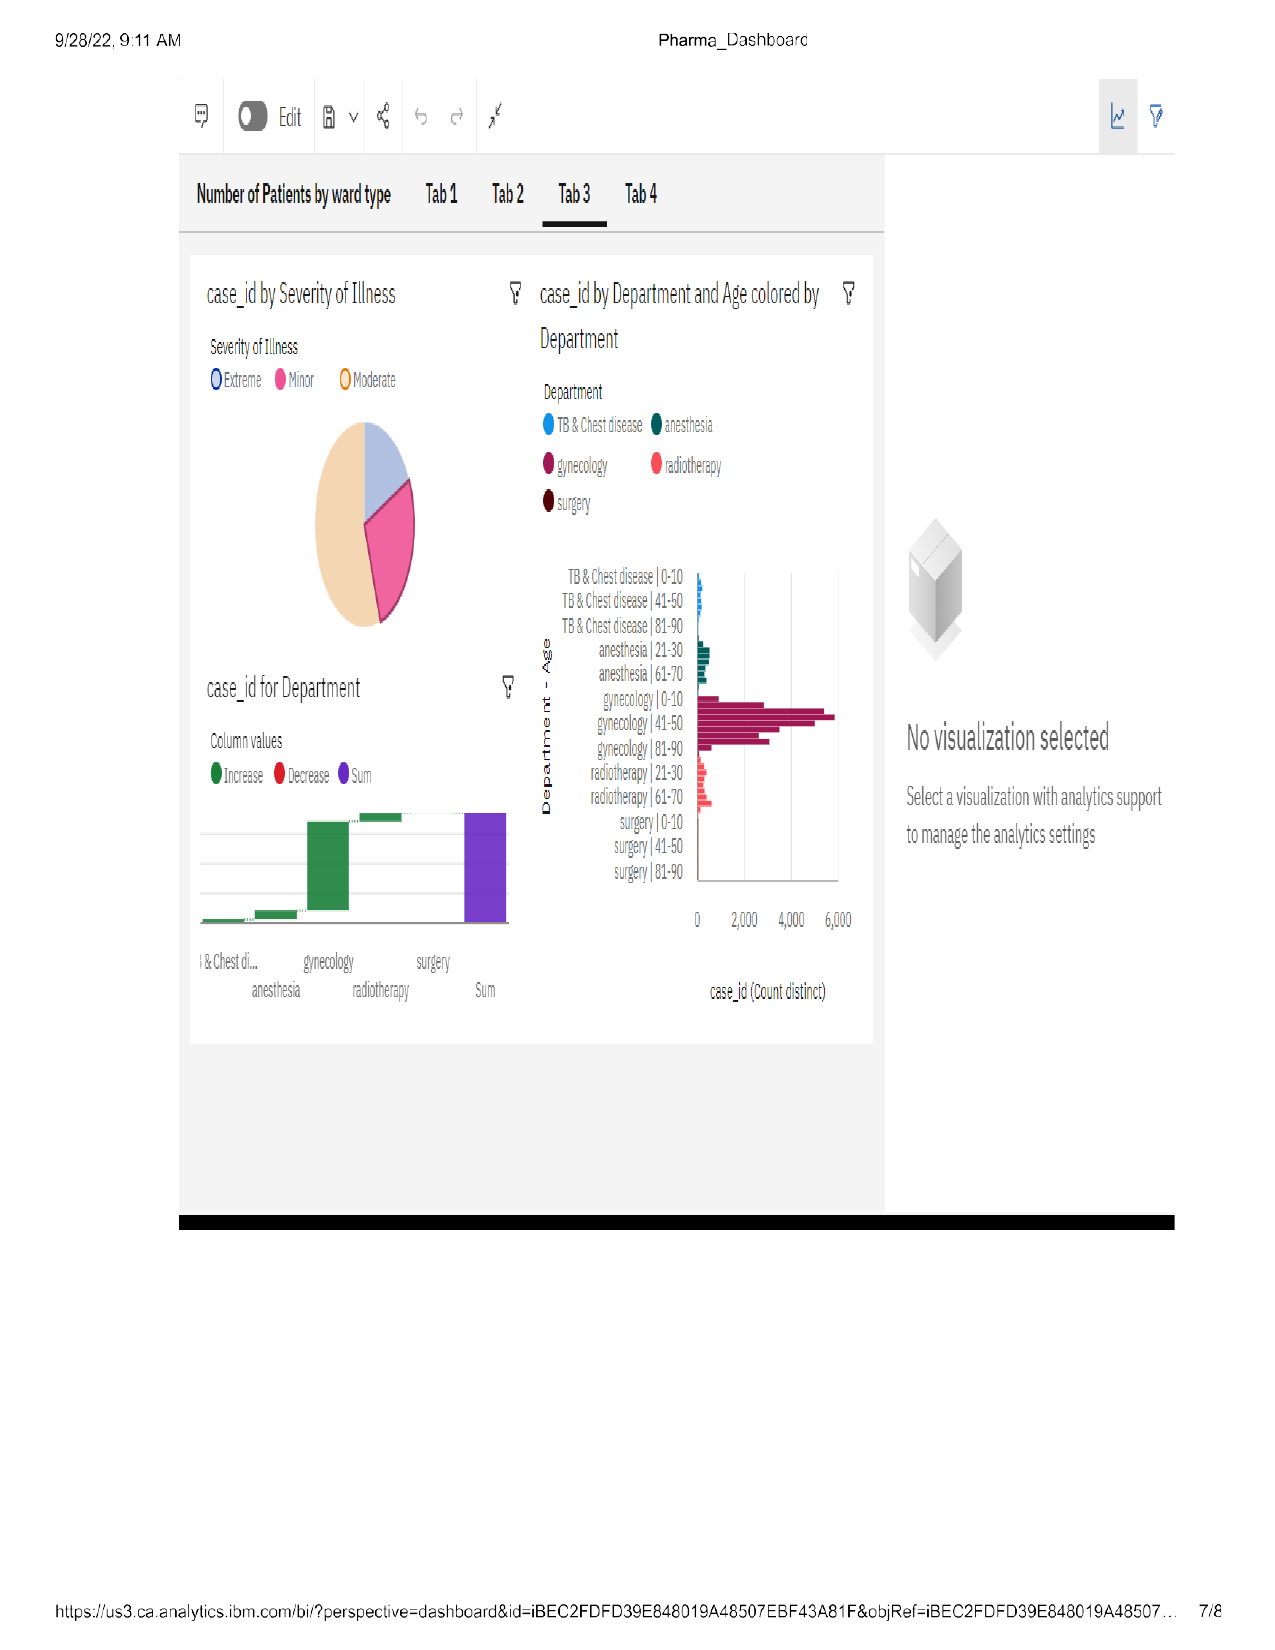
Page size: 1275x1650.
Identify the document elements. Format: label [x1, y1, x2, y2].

picture [708, 33, 807, 50]
picture [156, 34, 180, 46]
picture [179, 79, 1175, 1230]
picture [1199, 1604, 1222, 1617]
picture [55, 33, 114, 49]
picture [56, 1604, 1176, 1621]
picture [120, 33, 133, 46]
